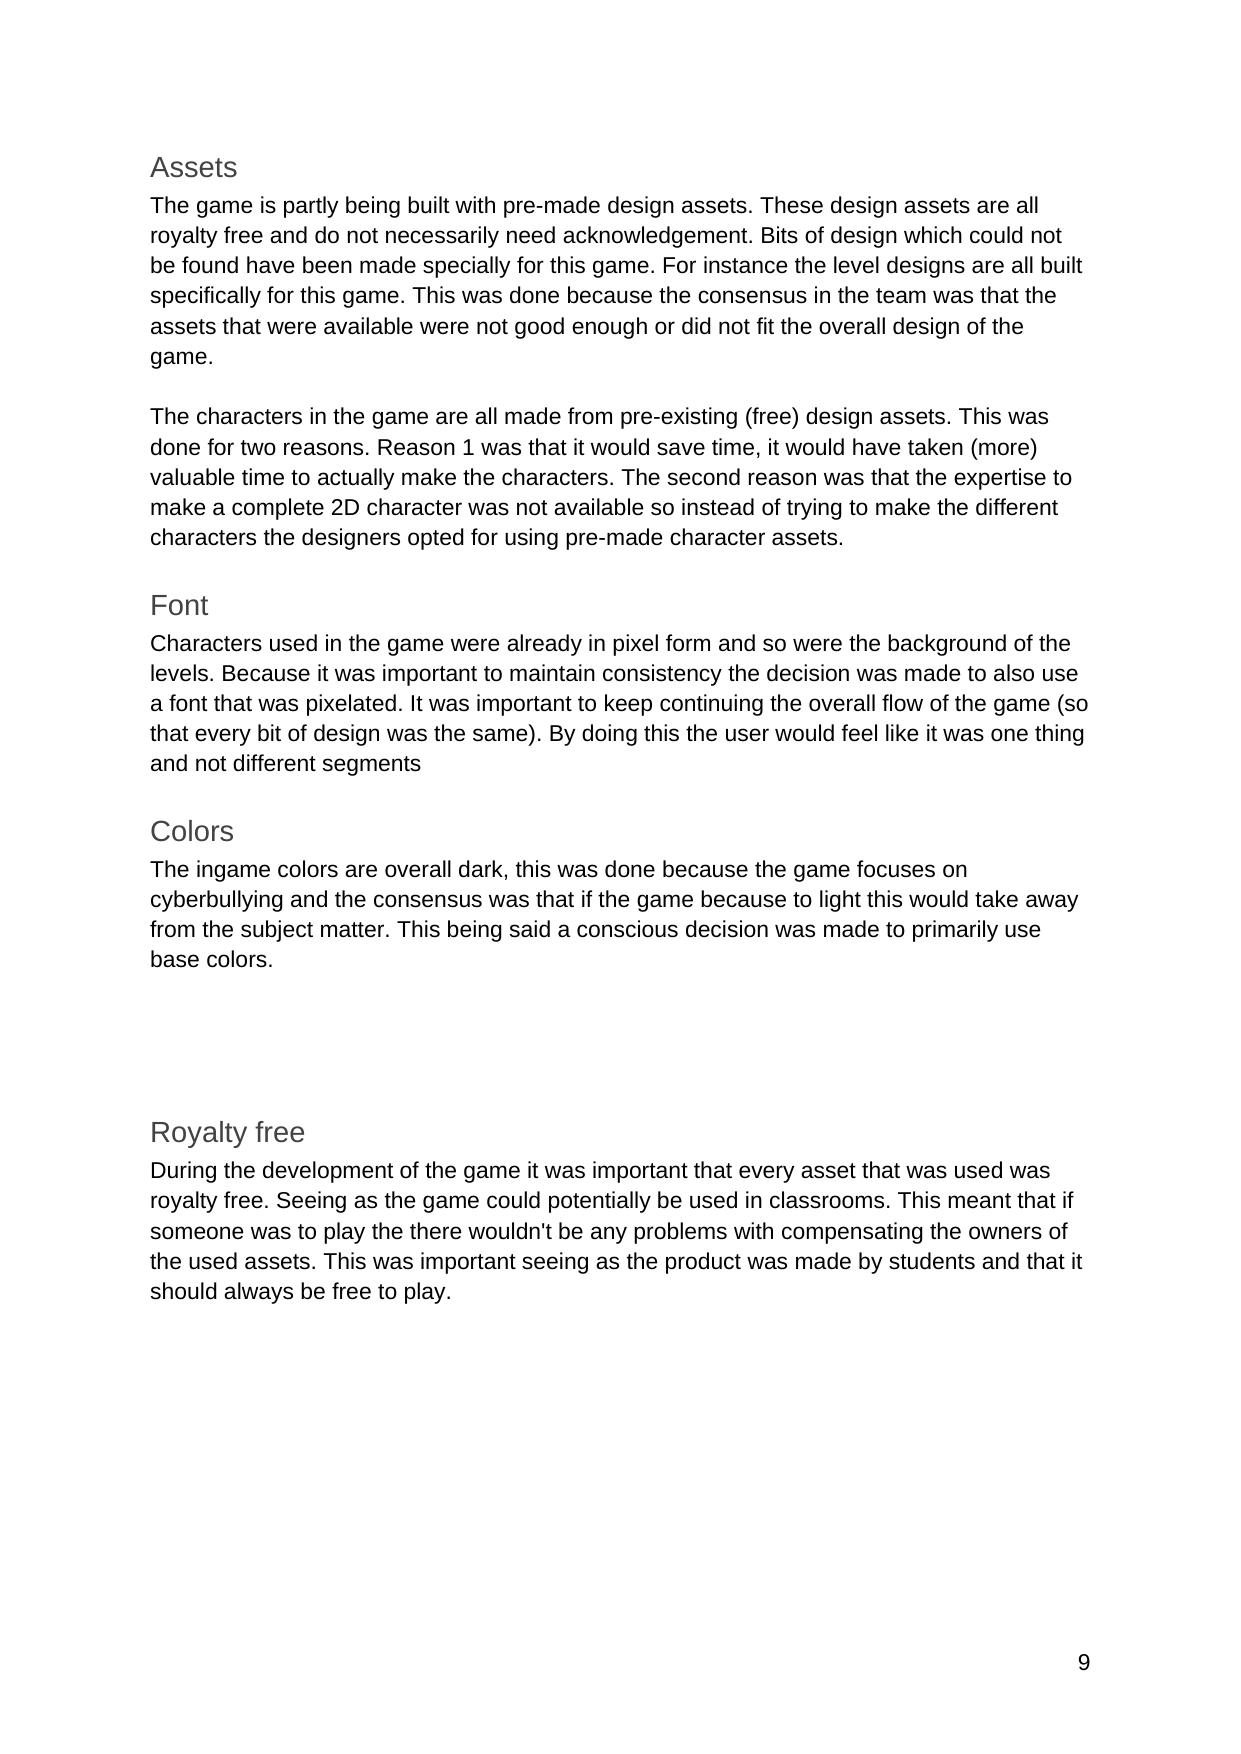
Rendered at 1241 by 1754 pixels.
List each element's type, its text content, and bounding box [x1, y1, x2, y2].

text Characters used in the game were already in pixel form and so were the background of the levels. Because it was important to maintain consistency the decision was made to also use a font that was pixelated. It was important to keep continuing the overall flow of the game (so that every bit of design was the same). By doing this the user would feel like it was one thing and not different segments [150, 629, 1090, 777]
subtitle Colors [150, 814, 1090, 847]
subtitle Assets [150, 150, 1090, 183]
text During the development of the game it was important that every asset that was used was royalty free. Seeing as the game could potentially be used in classrooms. This meant that if someone was to play the there wouldn't be any problems with compensating the owners of the used assets. This was important seeing as the product was made by students and that it should always be free to play. [150, 1157, 1090, 1304]
subtitle Font [150, 588, 1090, 621]
text The ingame colors are overall dark, this was done because the game focuses on cyberbullying and the consensus was that if the game because to light this would take away from the subject matter. This being said a conscious decision was made to primarily use base colors. [150, 856, 1090, 973]
text The characters in the game are all made from pre-existing (free) design assets. This was done for two reasons. Reason 1 was that it would save time, it would have taken (more) valuable time to actually make the characters. The second reason was that the expertise to make a complete 2D character was not available so instead of trying to make the different characters the designers opted for using pre-made character assets. [150, 403, 1090, 551]
subtitle Royalty free [150, 1115, 1090, 1149]
text The game is partly being built with pre-made design assets. These design assets are all royalty free and do not necessarily need acknowledgement. Bits of design which could not be found have been made specially for this game. For instance the level designs are all built specifically for this game. This was done because the consensus in the team was that the assets that were available were not good enough or did not fit the overall design of the game. [150, 192, 1090, 369]
